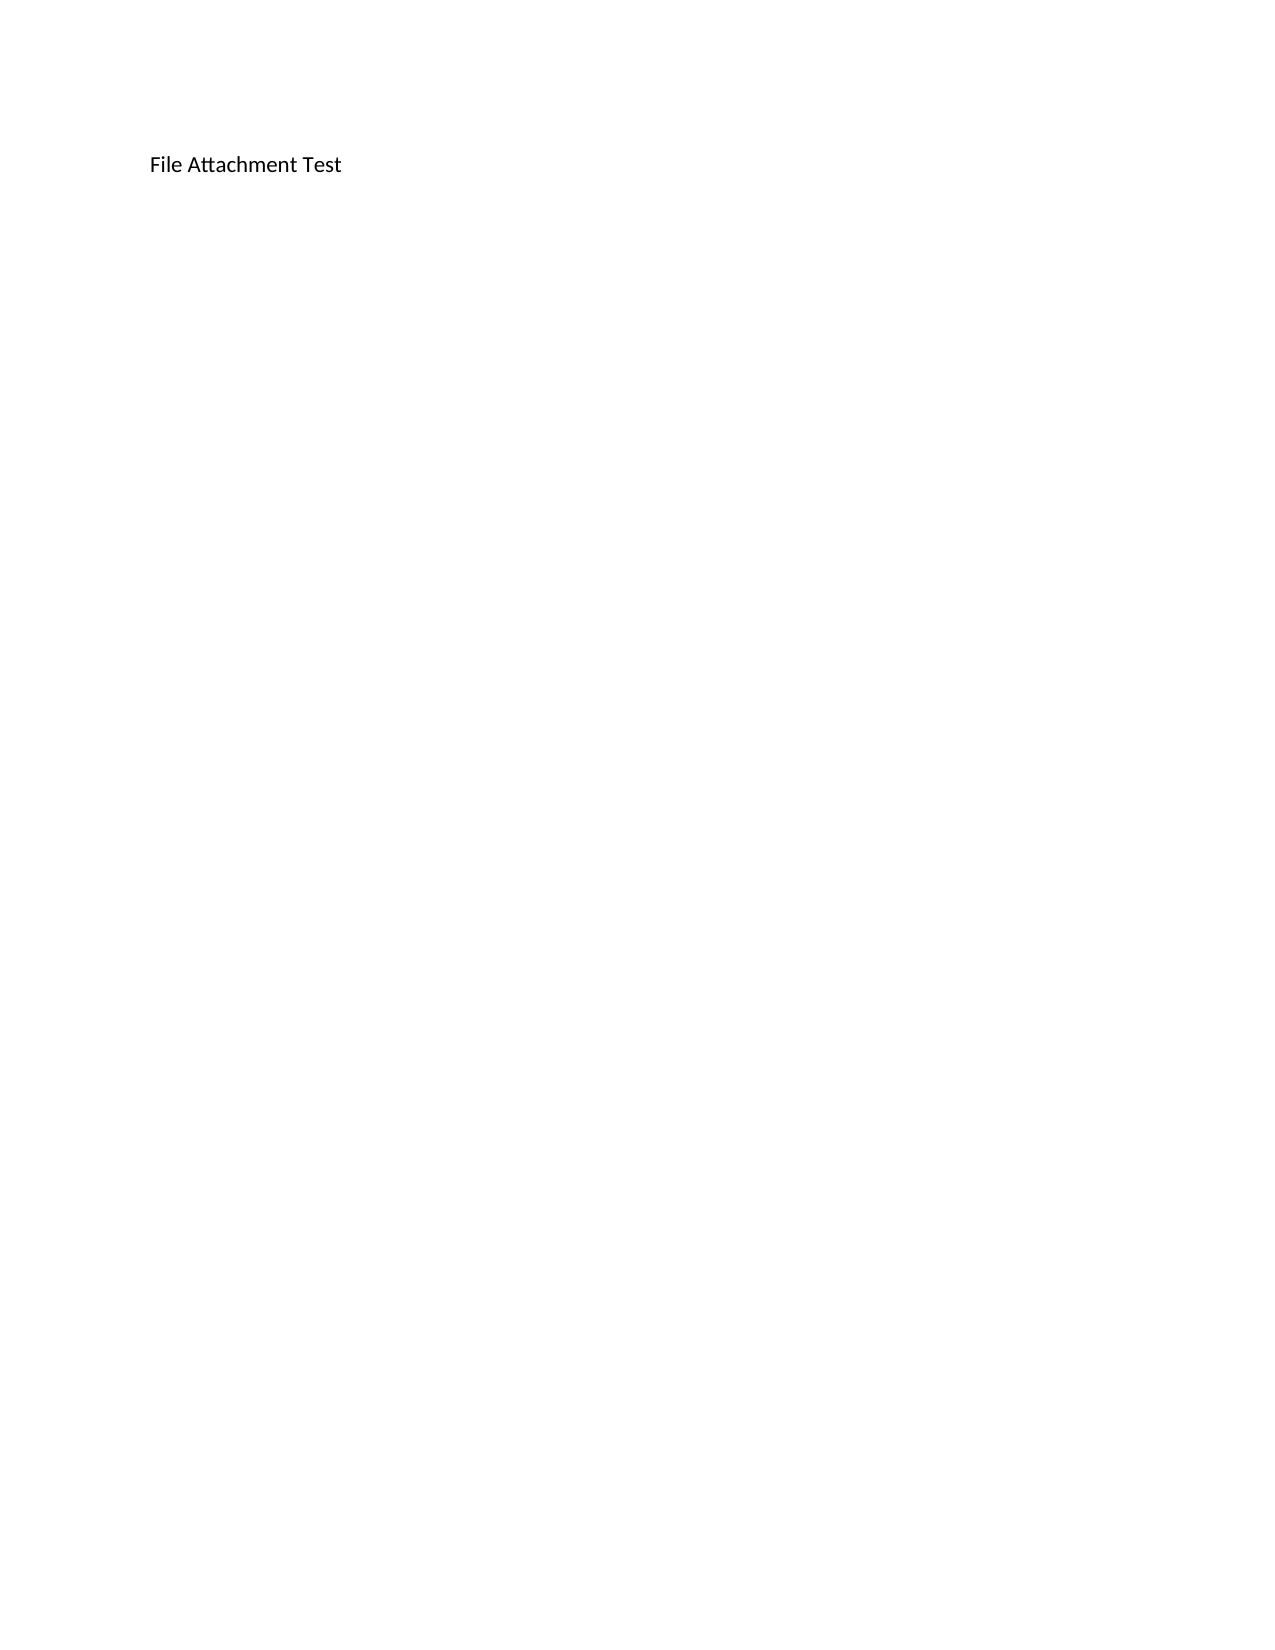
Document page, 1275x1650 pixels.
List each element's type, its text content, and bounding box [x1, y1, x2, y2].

text File Attachment Test [150, 150, 1125, 178]
